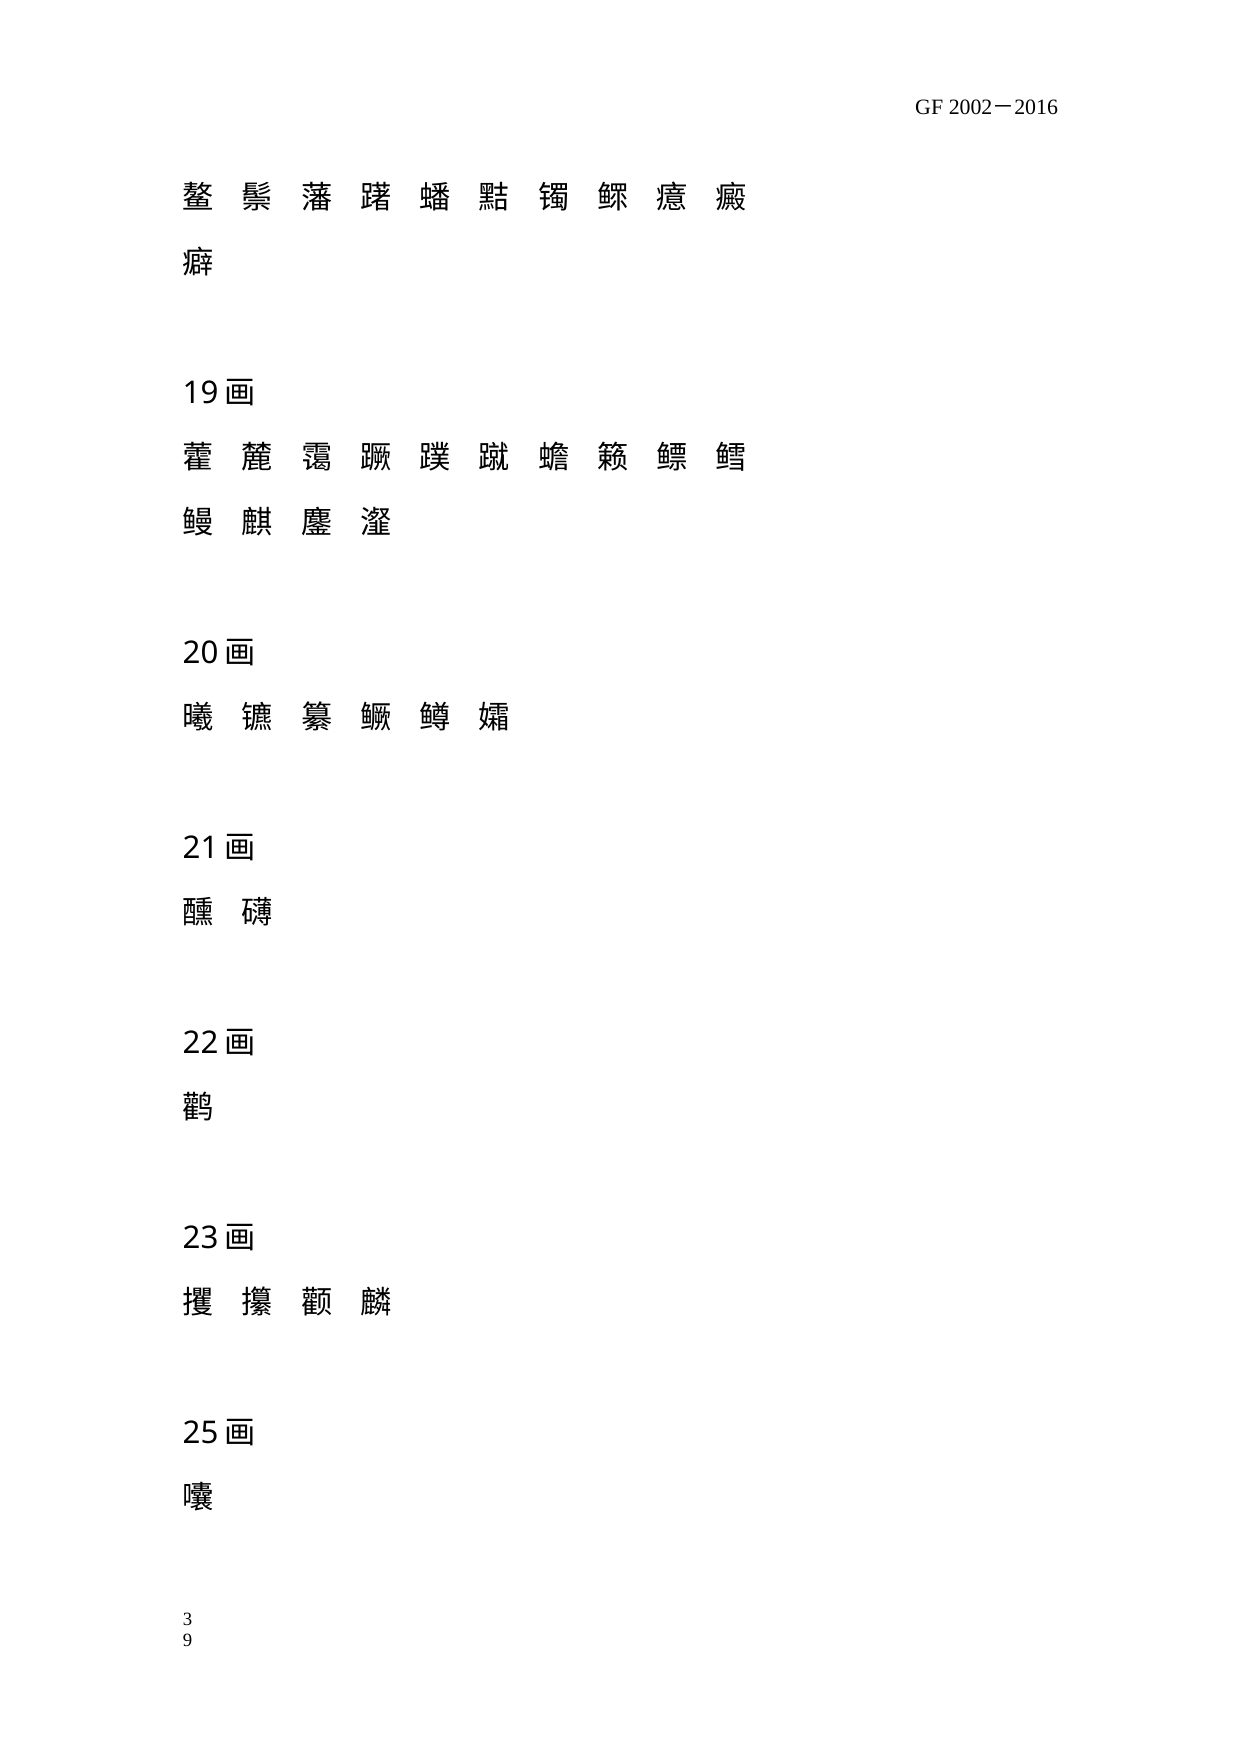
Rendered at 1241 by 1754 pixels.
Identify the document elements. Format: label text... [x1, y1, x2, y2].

text 鳌 鬃 藩 躇 蟠 黠 镯 鳏 癔 癜 [182, 162, 1058, 227]
text 23画 [182, 1202, 1058, 1267]
text 癖 [182, 227, 1058, 292]
text 曦 镳 纂 鳜 鳟 孀 [182, 682, 1058, 747]
text 20画 [182, 617, 1058, 682]
text 囔 [182, 1462, 1058, 1527]
text 19画 [182, 357, 1058, 422]
text 鳗 麒 鏖 瀣 [182, 487, 1058, 552]
text 21画 [182, 812, 1058, 877]
text 22画 [182, 1007, 1058, 1072]
text 醺 礴 [182, 877, 1058, 942]
text 藿 麓 霭 蹶 蹼 蹴 蟾 籁 鳔 鳕 [182, 422, 1058, 487]
text 25画 [182, 1397, 1058, 1462]
text 攫 攥 颧 麟 [182, 1267, 1058, 1332]
text 鹳 [182, 1072, 1058, 1137]
